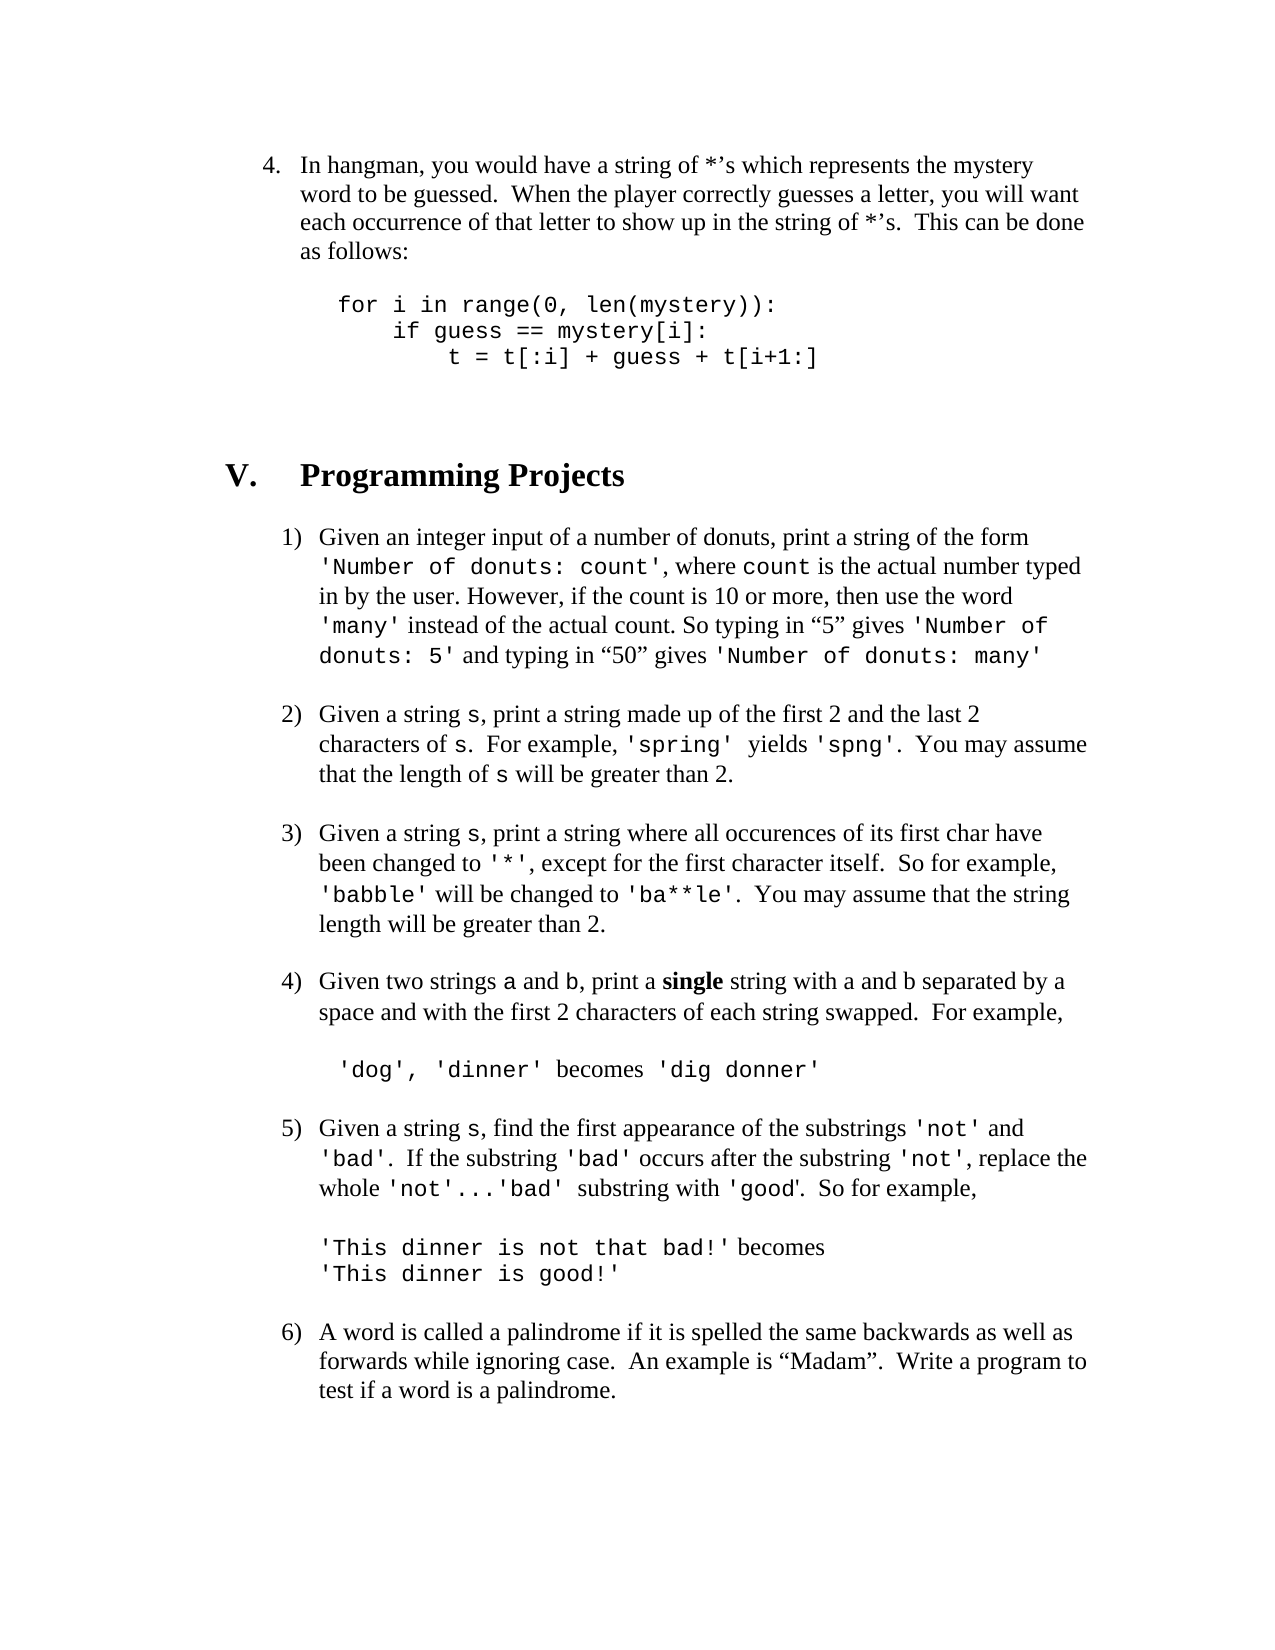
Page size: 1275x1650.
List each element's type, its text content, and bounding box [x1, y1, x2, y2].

text 'This dinner is good!' [281, 1263, 1087, 1289]
list Given a string s, print a string where all occurences of its first char have been changed to '*', except for the first character itself. So for example, 'babble' will be changed to 'ba**le'. You may assume that the string length will be greater than 2. [281, 818, 1087, 938]
list Programming Projects [225, 455, 1087, 493]
text 'dog', 'dinner' becomes 'dig donner' [281, 1054, 1087, 1084]
list A word is called a palindrome if it is spelled the same backwards as well as forwards while ignoring case. An example is “Madam”. Write a program to test if a word is a palindrome. [281, 1317, 1087, 1404]
text if guess == mystery[i]: [337, 320, 1087, 346]
text for i in range(0, len(mystery)): [337, 294, 1087, 320]
list Given a string s, print a string made up of the first 2 and the last 2 characters of s. For example, 'spring' yields 'spng'. You may assume that the length of s will be greater than 2. [281, 699, 1087, 789]
list Given an integer input of a number of donuts, print a string of the form 'Number of donuts: count', where count is the actual number typed in by the user. However, if the count is 10 or more, then use the word 'many' instead of the actual count. So typing in “5” gives 'Number of donuts: 5' and typing in “50” gives 'Number of donuts: many' [281, 522, 1087, 670]
text t = t[:i] + guess + t[i+1:] [337, 346, 1087, 372]
list Given a string s, find the first appearance of the substrings 'not' and 'bad'. If the substring 'bad' occurs after the substring 'not', replace the whole 'not'...'bad' substring with 'good'. So for example, [281, 1113, 1087, 1204]
list Given two strings a and b, print a single string with a and b separated by a space and with the first 2 characters of each string swapped. For example, [281, 966, 1087, 1025]
list In hangman, you would have a string of *’s which represents the mystery word to be guessed. When the player correctly guesses a letter, you will want each occurrence of that letter to show up in the string of *’s. This can be done as follows: [262, 150, 1087, 265]
text 'This dinner is not that bad!' becomes [281, 1232, 1087, 1263]
